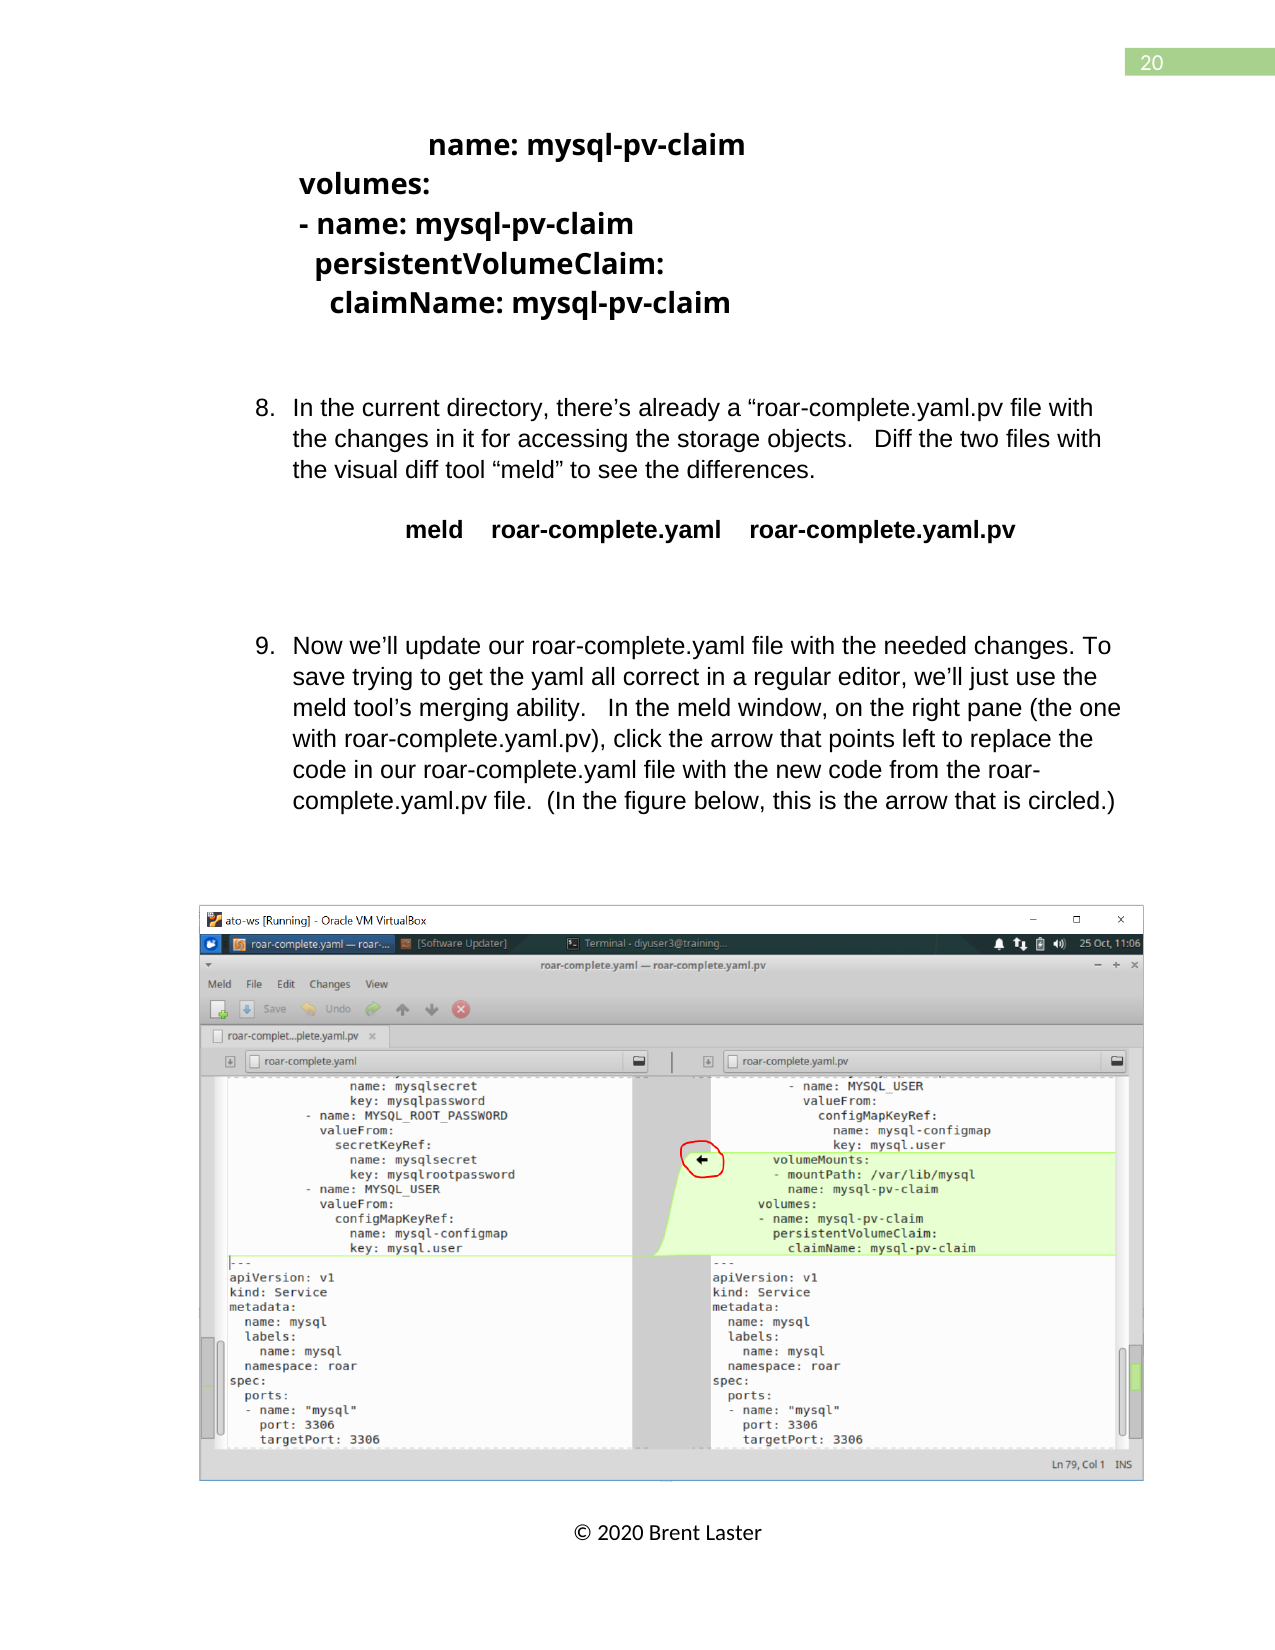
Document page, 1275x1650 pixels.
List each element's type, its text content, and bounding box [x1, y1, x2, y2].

text persistentVolumeClaim: [238, 243, 1125, 283]
list In the current directory, there’s already a “roar-complete.yaml.pv file with the changes in it for accessing the storage objects. Diff the two files with the visual diff tool “meld” to see the differences. [255, 393, 1125, 483]
text claimName: mysql-pv-claim [238, 283, 1125, 322]
text name: mysql-pv-claim [412, 124, 1125, 163]
picture [198, 904, 1144, 1482]
text volumes: [238, 163, 1125, 203]
list Now we’ll update our roar-complete.yaml file with the needed changes. To save trying to get the yaml all correct in a regular editor, we’ll just use the meld tool’s merging ability. In the meld window, on the right pane (the one with roar-complete.yaml.pv), click the arrow that points left to replace the code in our roar-complete.yaml file with the new code from the roar-complete.yaml.pv file. (In the figure below, this is the arrow that is circled.) [255, 631, 1125, 815]
text - name: mysql-pv-claim [238, 203, 1125, 243]
text meld roar-complete.yaml roar-complete.yaml.pv [405, 515, 1125, 544]
